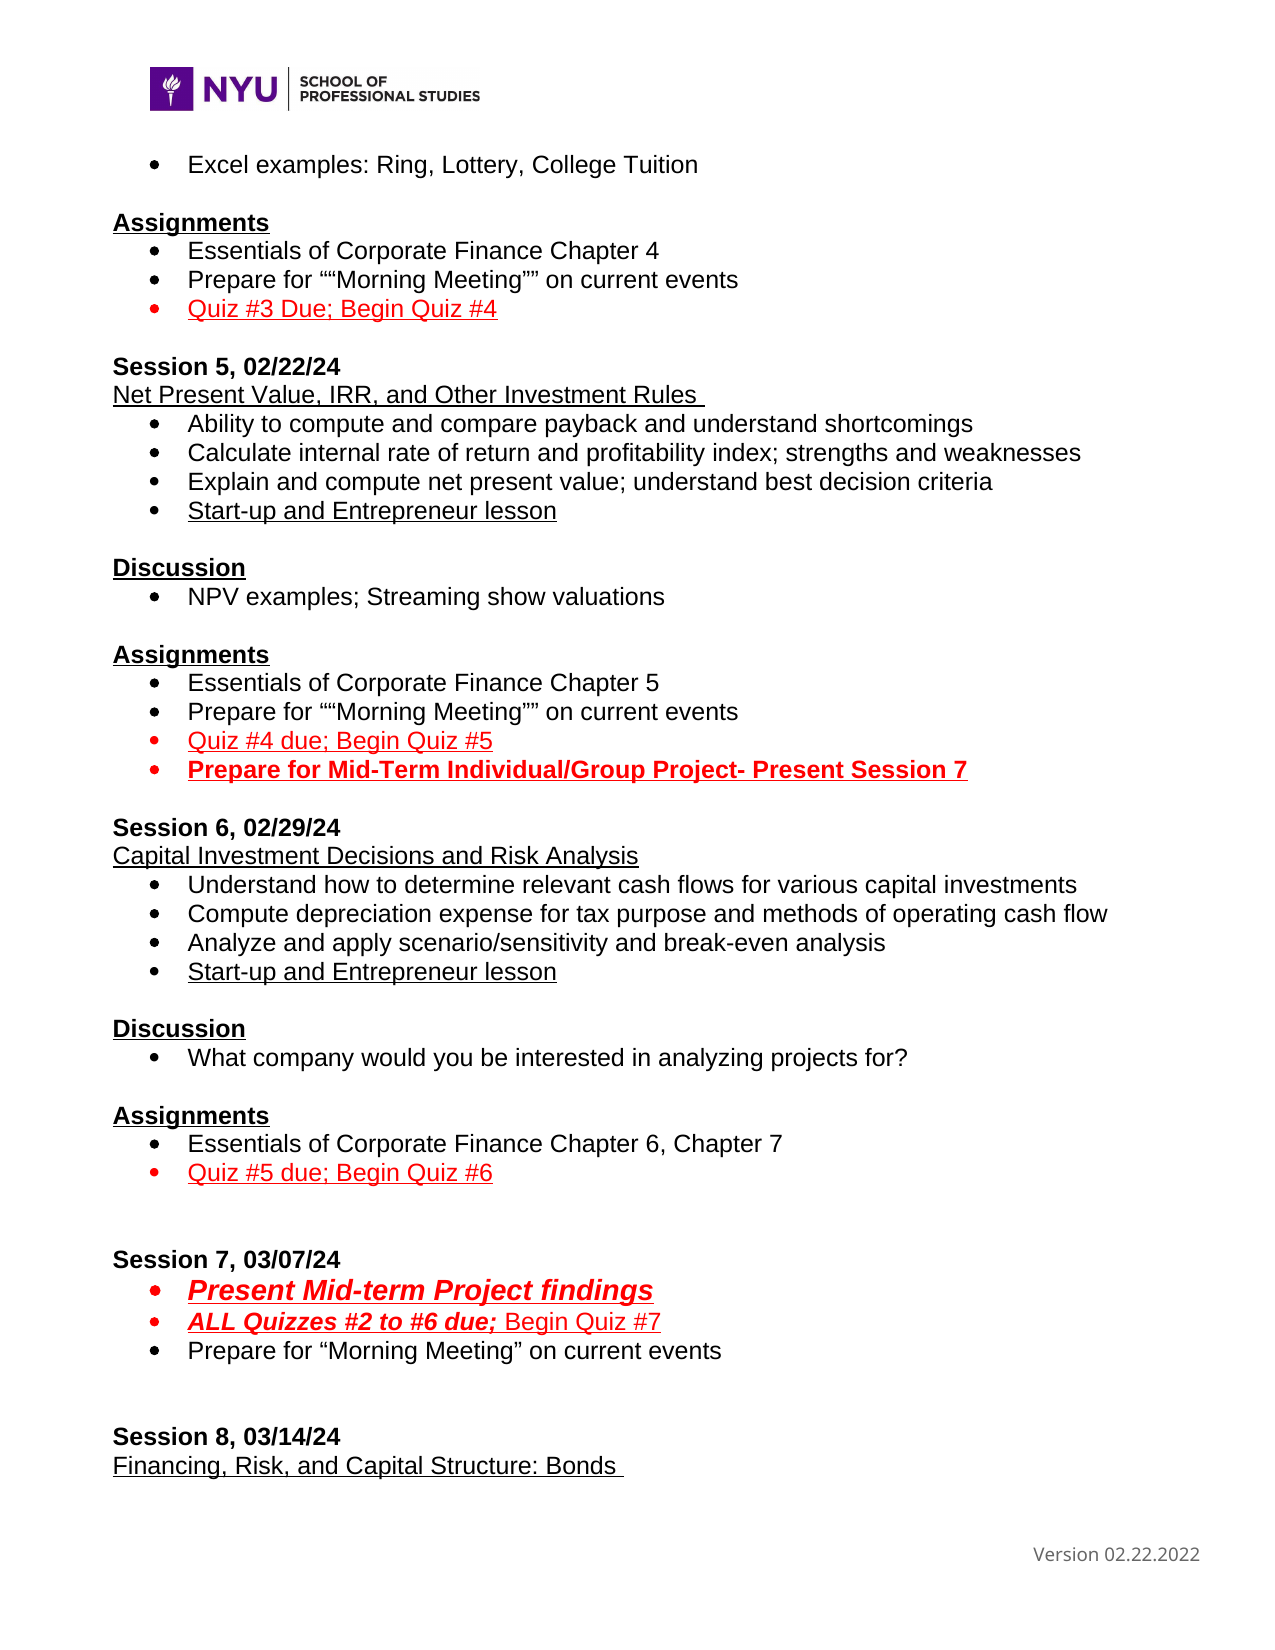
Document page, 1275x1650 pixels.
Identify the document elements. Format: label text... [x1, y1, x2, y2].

list What company would you be interested in analyzing projects for? [150, 1043, 1162, 1072]
list ALL Quizzes #2 to #6 due; Begin Quiz #7 [150, 1307, 1162, 1336]
list Essentials of Corporate Finance Chapter 4 [150, 236, 1162, 265]
text Assignments [112, 1101, 1162, 1129]
text Session 6, [112, 813, 1162, 841]
list Prepare for “Morning Meeting” on current events [150, 1336, 1162, 1365]
text Assignments [112, 208, 1162, 236]
list Explain and compute net present value; understand best decision criteria [150, 467, 1162, 496]
list Ability to compute and compare payback and understand shortcomings [150, 409, 1162, 438]
list Prepare for ““Morning Meeting”” on current events [150, 265, 1162, 294]
picture [150, 67, 480, 111]
list Start-up and Entrepreneur lesson [150, 957, 1162, 986]
text Financing, Risk, and Capital Structure: Bonds [112, 1451, 1162, 1480]
list Quiz #4 due; Begin Quiz #5 [150, 726, 1162, 755]
text Net Present Value, IRR, and Other Investment Rules [112, 380, 1162, 409]
list Prepare for ““Morning Meeting”” on current events [150, 697, 1162, 726]
list Compute depreciation expense for tax purpose and methods of operating cash flow [150, 899, 1162, 928]
text Discussion [112, 1014, 1162, 1043]
list Quiz #3 Due; Begin Quiz #4 [150, 294, 1162, 323]
list Essentials of Corporate Finance Chapter 5 [150, 668, 1162, 697]
text Assignments [112, 640, 1162, 668]
list Quiz #5 due; Begin Quiz #6 [150, 1158, 1162, 1187]
list Essentials of Corporate Finance Chapter 6, Chapter 7 [150, 1129, 1162, 1158]
text Session 5, [112, 352, 1162, 380]
list Prepare for Mid-Term Individual/Group Project- Present Session 7 [150, 755, 1162, 784]
list Analyze and apply scenario/sensitivity and break-even analysis [150, 928, 1162, 957]
list Present Mid-term Project findings [150, 1273, 1162, 1307]
list Start-up and Entrepreneur lesson [150, 496, 1162, 524]
text Discussion [112, 553, 1162, 582]
text Session 7, [112, 1244, 1162, 1273]
list Understand how to determine relevant cash flows for various capital investments [150, 870, 1162, 899]
text Session 8, [112, 1422, 1162, 1451]
list Excel examples: Ring, Lottery, College Tuition [150, 150, 1162, 179]
list NPV examples; Streaming show valuations [150, 582, 1162, 611]
list Calculate internal rate of return and profitability index; strengths and weaknesses [150, 438, 1162, 467]
text Capital Investment Decisions and Risk Analysis [112, 841, 1162, 870]
